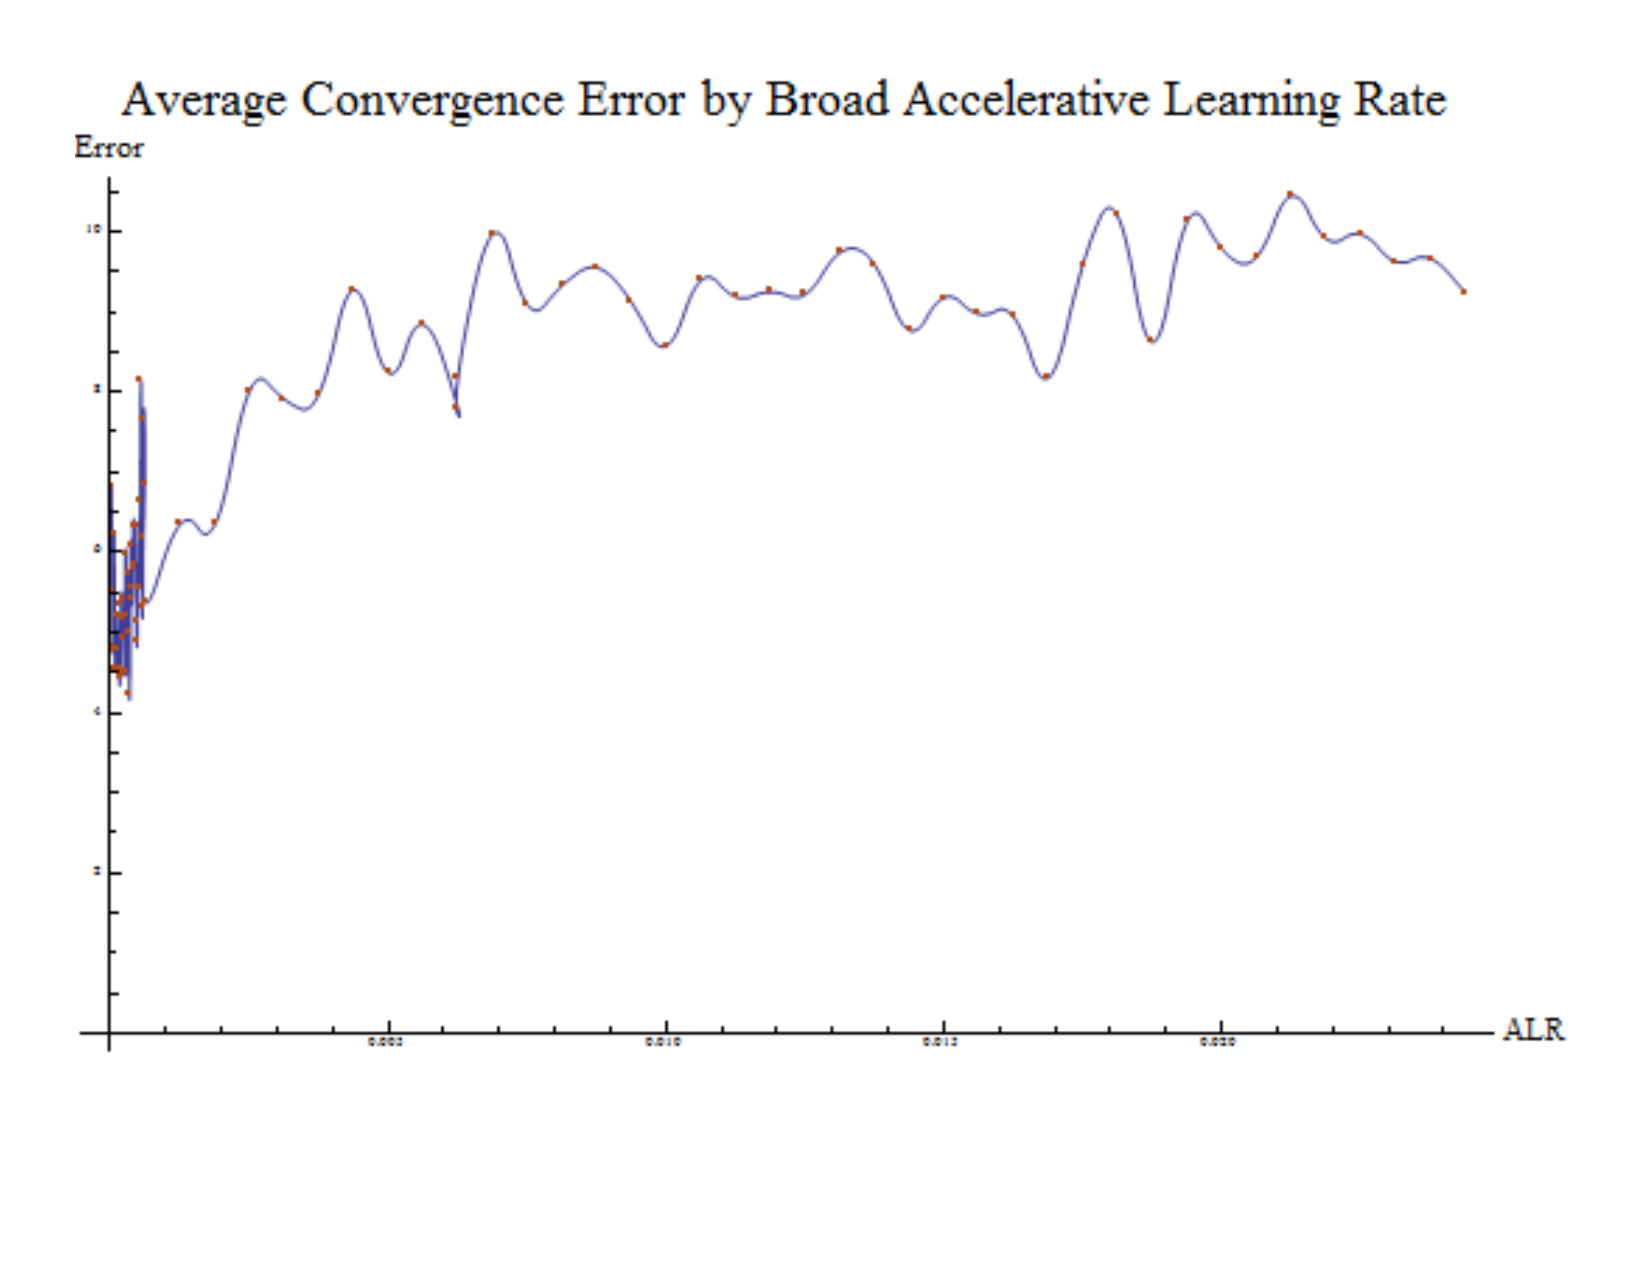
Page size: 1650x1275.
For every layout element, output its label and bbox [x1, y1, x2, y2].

picture [75, 75, 1571, 1058]
